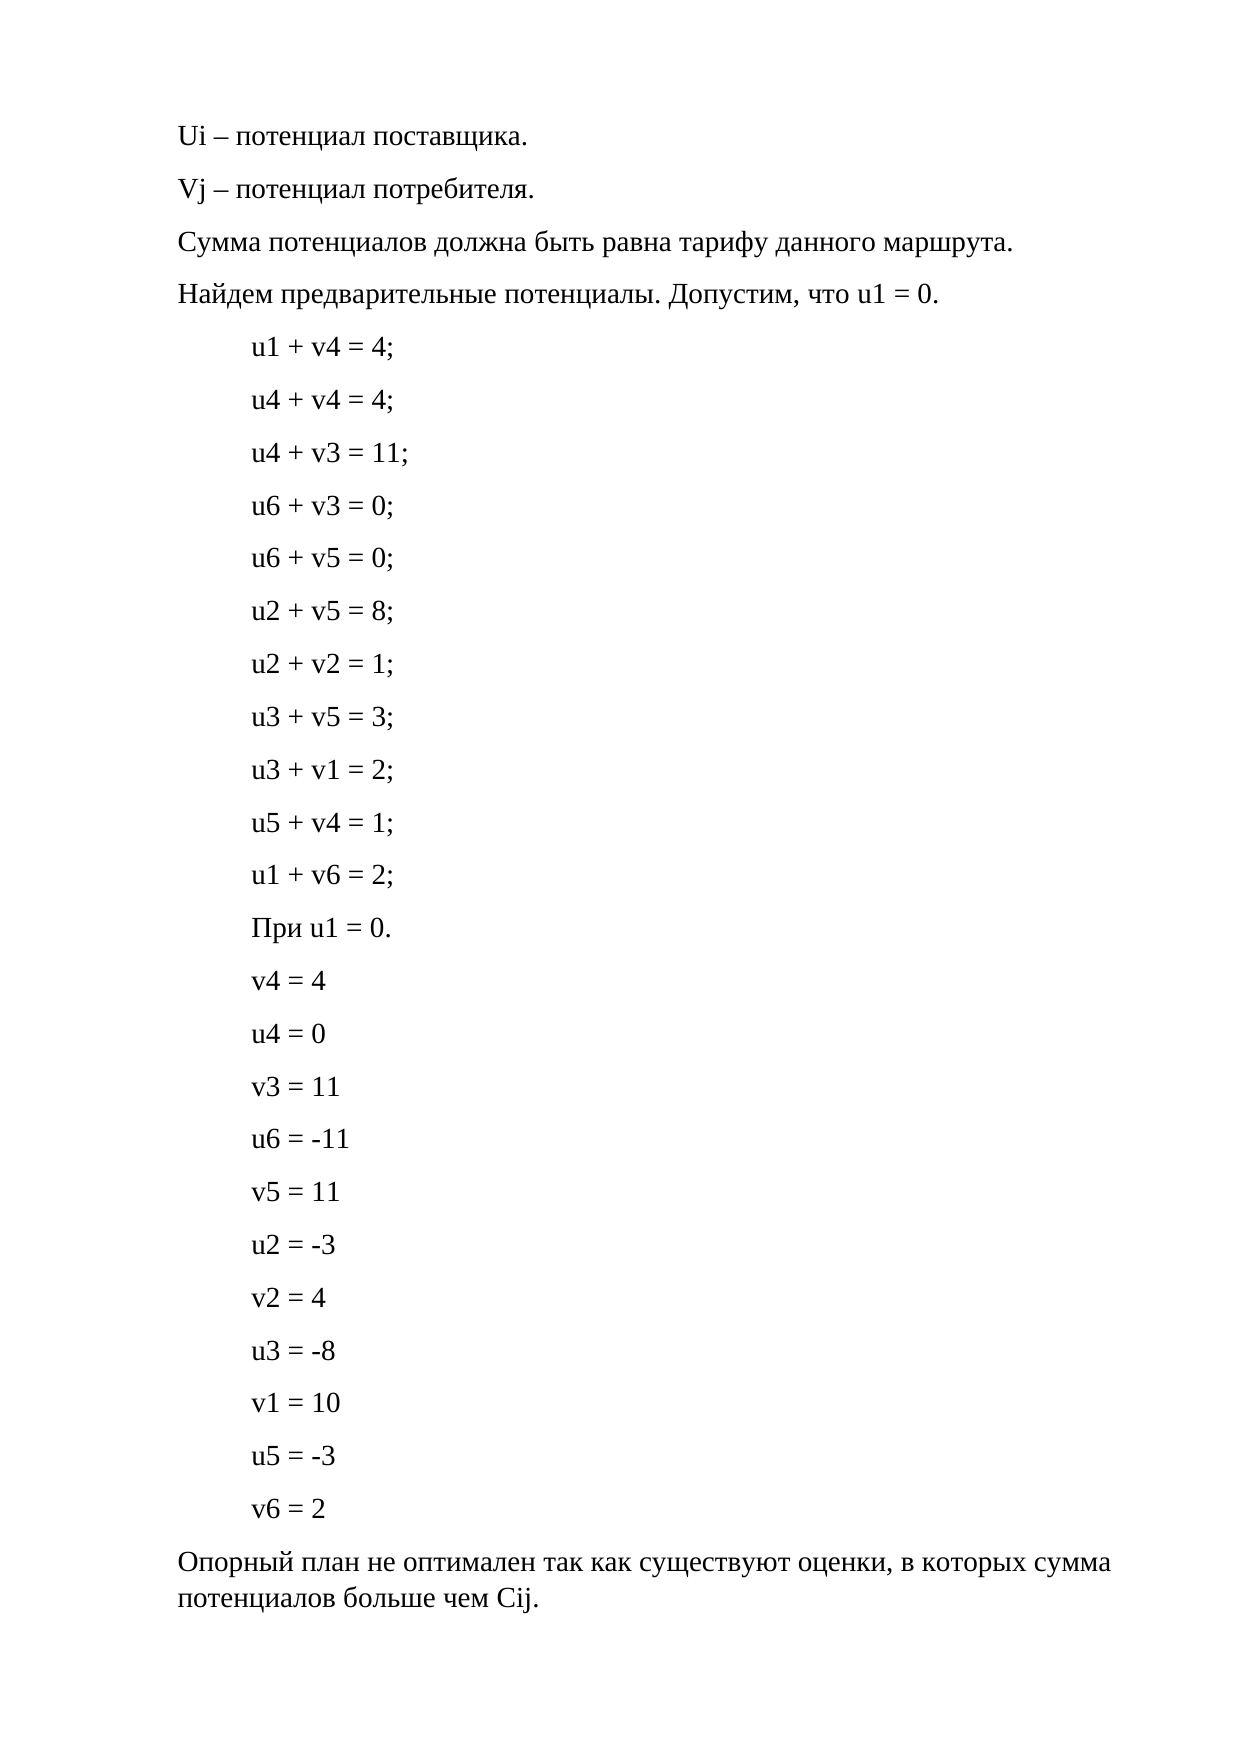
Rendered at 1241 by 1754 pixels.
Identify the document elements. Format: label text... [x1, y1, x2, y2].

text u6 + v5 = 0; [177, 541, 1152, 574]
text Сумма потенциалов должна быть равна тарифу данного маршрута. [177, 224, 1152, 257]
text u3 + v5 = 3; [177, 699, 1152, 733]
text u6 + v3 = 0; [177, 488, 1152, 521]
text Найдем предварительные потенциалы. Допустим, что u1 = 0. [177, 277, 1152, 310]
text u5 = -3 [177, 1438, 1152, 1472]
text u3 = -8 [177, 1333, 1152, 1366]
text v4 = 4 [177, 963, 1152, 997]
text u4 + v4 = 4; [177, 382, 1152, 416]
text u4 = 0 [177, 1016, 1152, 1049]
text Vj – потенциал потребителя. [177, 171, 1152, 204]
text Опорный план не оптимален так как существуют оценки, в которых сумма потенциалов больше чем Cij. [177, 1544, 1152, 1614]
text u1 + v4 = 4; [177, 329, 1152, 363]
text v2 = 4 [177, 1280, 1152, 1313]
text v3 = 11 [177, 1069, 1152, 1102]
text При u1 = 0. [177, 910, 1152, 944]
text u1 + v6 = 2; [177, 857, 1152, 891]
text v5 = 11 [177, 1174, 1152, 1208]
text u3 + v1 = 2; [177, 752, 1152, 785]
text u2 + v2 = 1; [177, 646, 1152, 680]
text v6 = 2 [177, 1491, 1152, 1525]
text u2 + v5 = 8; [177, 593, 1152, 627]
text u5 + v4 = 1; [177, 805, 1152, 838]
text v1 = 10 [177, 1386, 1152, 1419]
text u6 = -11 [177, 1122, 1152, 1155]
text u4 + v3 = 11; [177, 435, 1152, 468]
text Ui – потенциал поставщика. [177, 118, 1152, 152]
text u2 = -3 [177, 1227, 1152, 1261]
